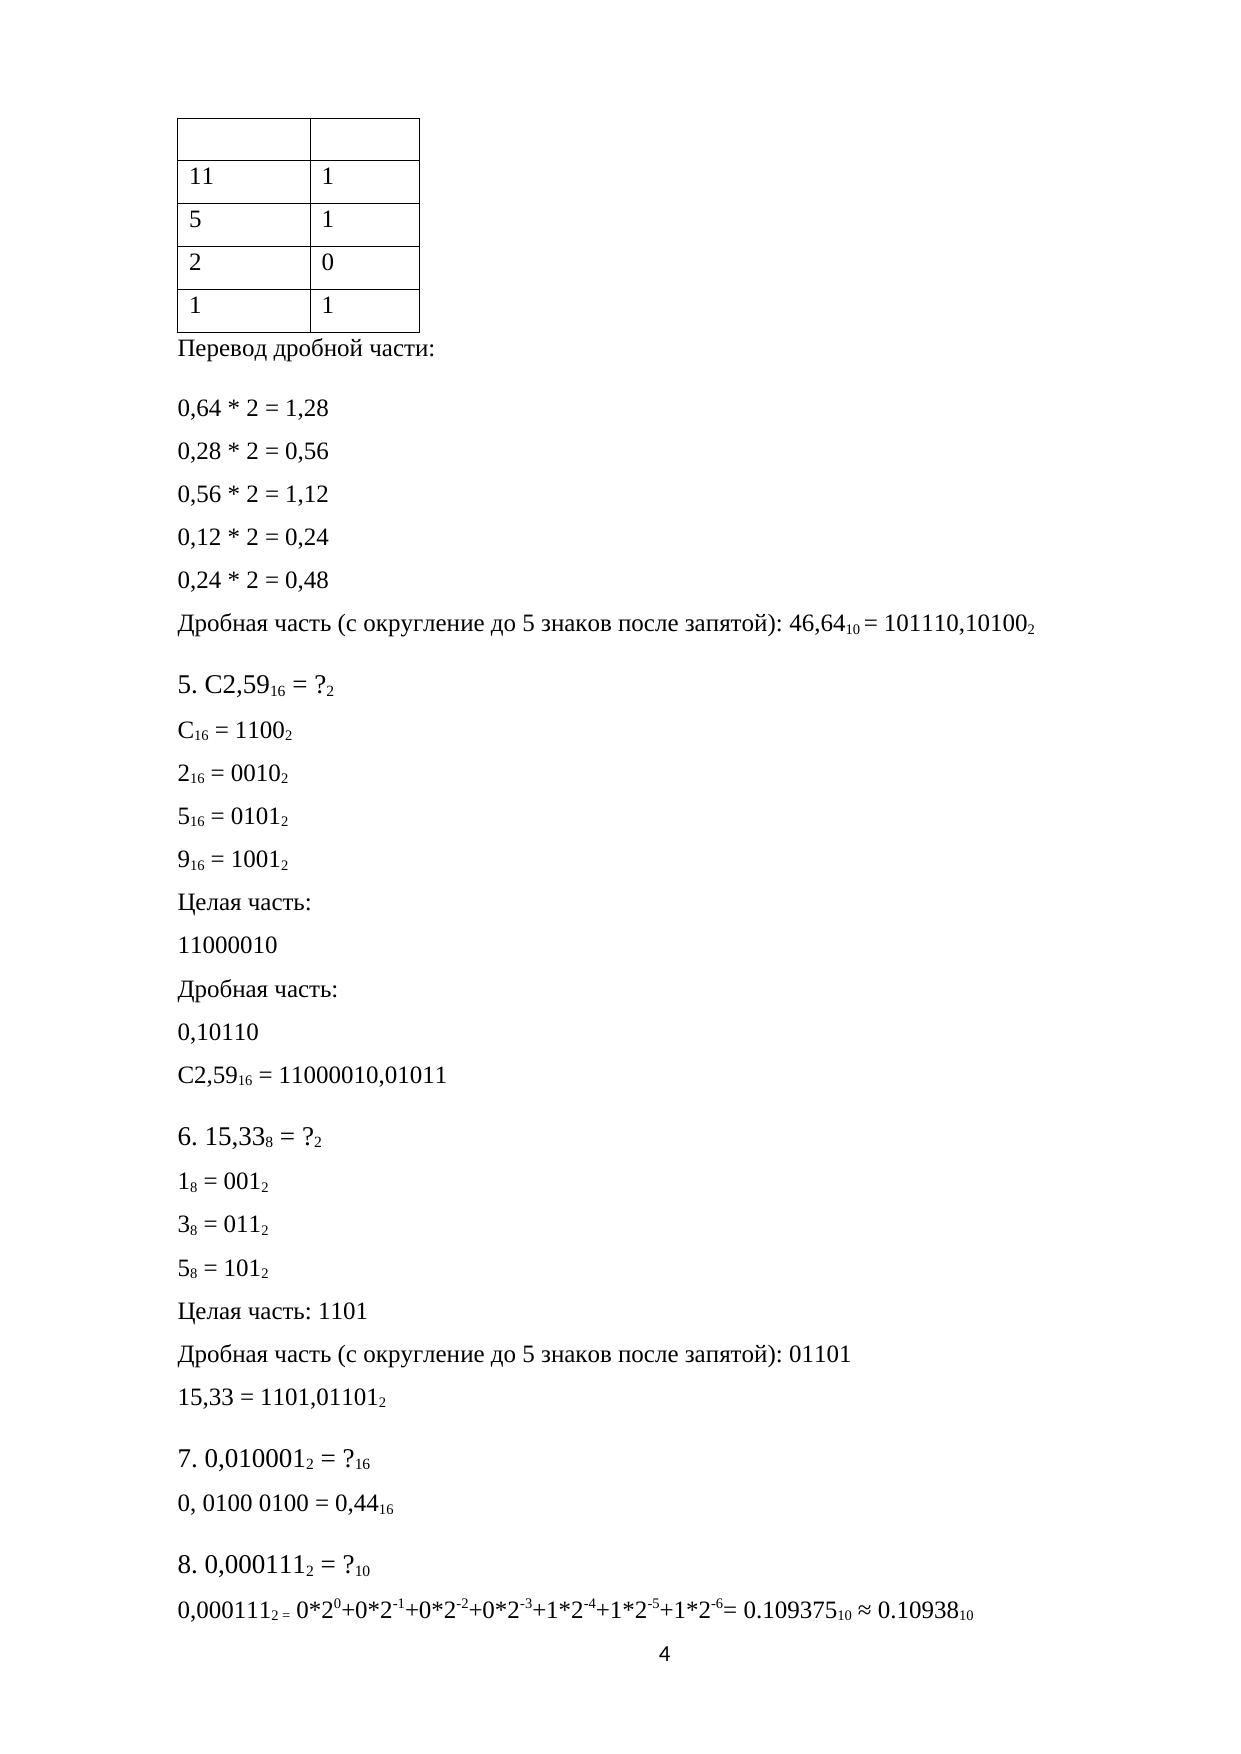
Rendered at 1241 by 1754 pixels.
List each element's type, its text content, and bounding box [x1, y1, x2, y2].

text Дробная часть (с округление до 5 знаков после запятой): 46,6410 = 101110,101002 [177, 608, 1152, 637]
table_cell 2 [178, 247, 310, 289]
table_cell 11 [178, 161, 310, 203]
text 0,24 * 2 = 0,48 [177, 565, 1152, 594]
text 58 = 1012 [177, 1253, 1152, 1281]
table_cell 1 [311, 204, 419, 246]
text 0,28 * 2 = 0,56 [177, 436, 1152, 465]
text 0, 0100 0100 = 0,4416 [177, 1488, 1152, 1517]
table_cell 1 [311, 161, 419, 203]
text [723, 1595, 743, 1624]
text 11000010 [177, 931, 1152, 959]
text 38 = 0112 [177, 1209, 1152, 1238]
table_cell 1 [311, 290, 419, 332]
text C2,5916 = 11000010,01011 [177, 1060, 1152, 1089]
table_cell 1 [178, 290, 310, 332]
text Перевод дробной части: [177, 333, 1152, 362]
text 15,33 = 1101,011012 [177, 1382, 1152, 1411]
text 0,64 * 2 = 1,28 [177, 393, 1152, 422]
text 18 = 0012 [177, 1166, 1152, 1195]
text 0,12 * 2 = 0,24 [177, 522, 1152, 551]
text Целая часть: 1101 [177, 1296, 1152, 1324]
text 516 = 01012 [177, 801, 1152, 830]
subtitle 5. С2,5916 = ?2 [177, 668, 1152, 699]
subtitle 7. 0,0100012 = ?16 [177, 1442, 1152, 1473]
text C16 = 11002 [177, 715, 1152, 744]
text Дробная часть: [177, 974, 1152, 1002]
text 216 = 00102 [177, 758, 1152, 787]
text 0,56 * 2 = 1,12 [177, 479, 1152, 508]
table_cell 1 [311, 119, 419, 160]
text 0,0001112 = 0*20+0*2-1+0*2-2+0*2-3+1*2-4+1*2-5+1*2-6= 0.10937510 ≈ 0.1093810 [837, 1595, 1152, 1624]
subtitle 8. 0,0001112 = ?10 [177, 1548, 1152, 1579]
subtitle 6. 15,338 = ?2 [177, 1120, 1152, 1151]
table_cell 0 [311, 247, 419, 289]
table_cell 5 [178, 204, 310, 246]
text 916 = 10012 [177, 844, 1152, 873]
text Дробная часть (с округление до 5 знаков после запятой): 01101 [177, 1339, 1152, 1368]
text 0,10110 [177, 1017, 1152, 1046]
table_cell 23 [178, 119, 310, 160]
text Целая часть: [177, 887, 1152, 916]
